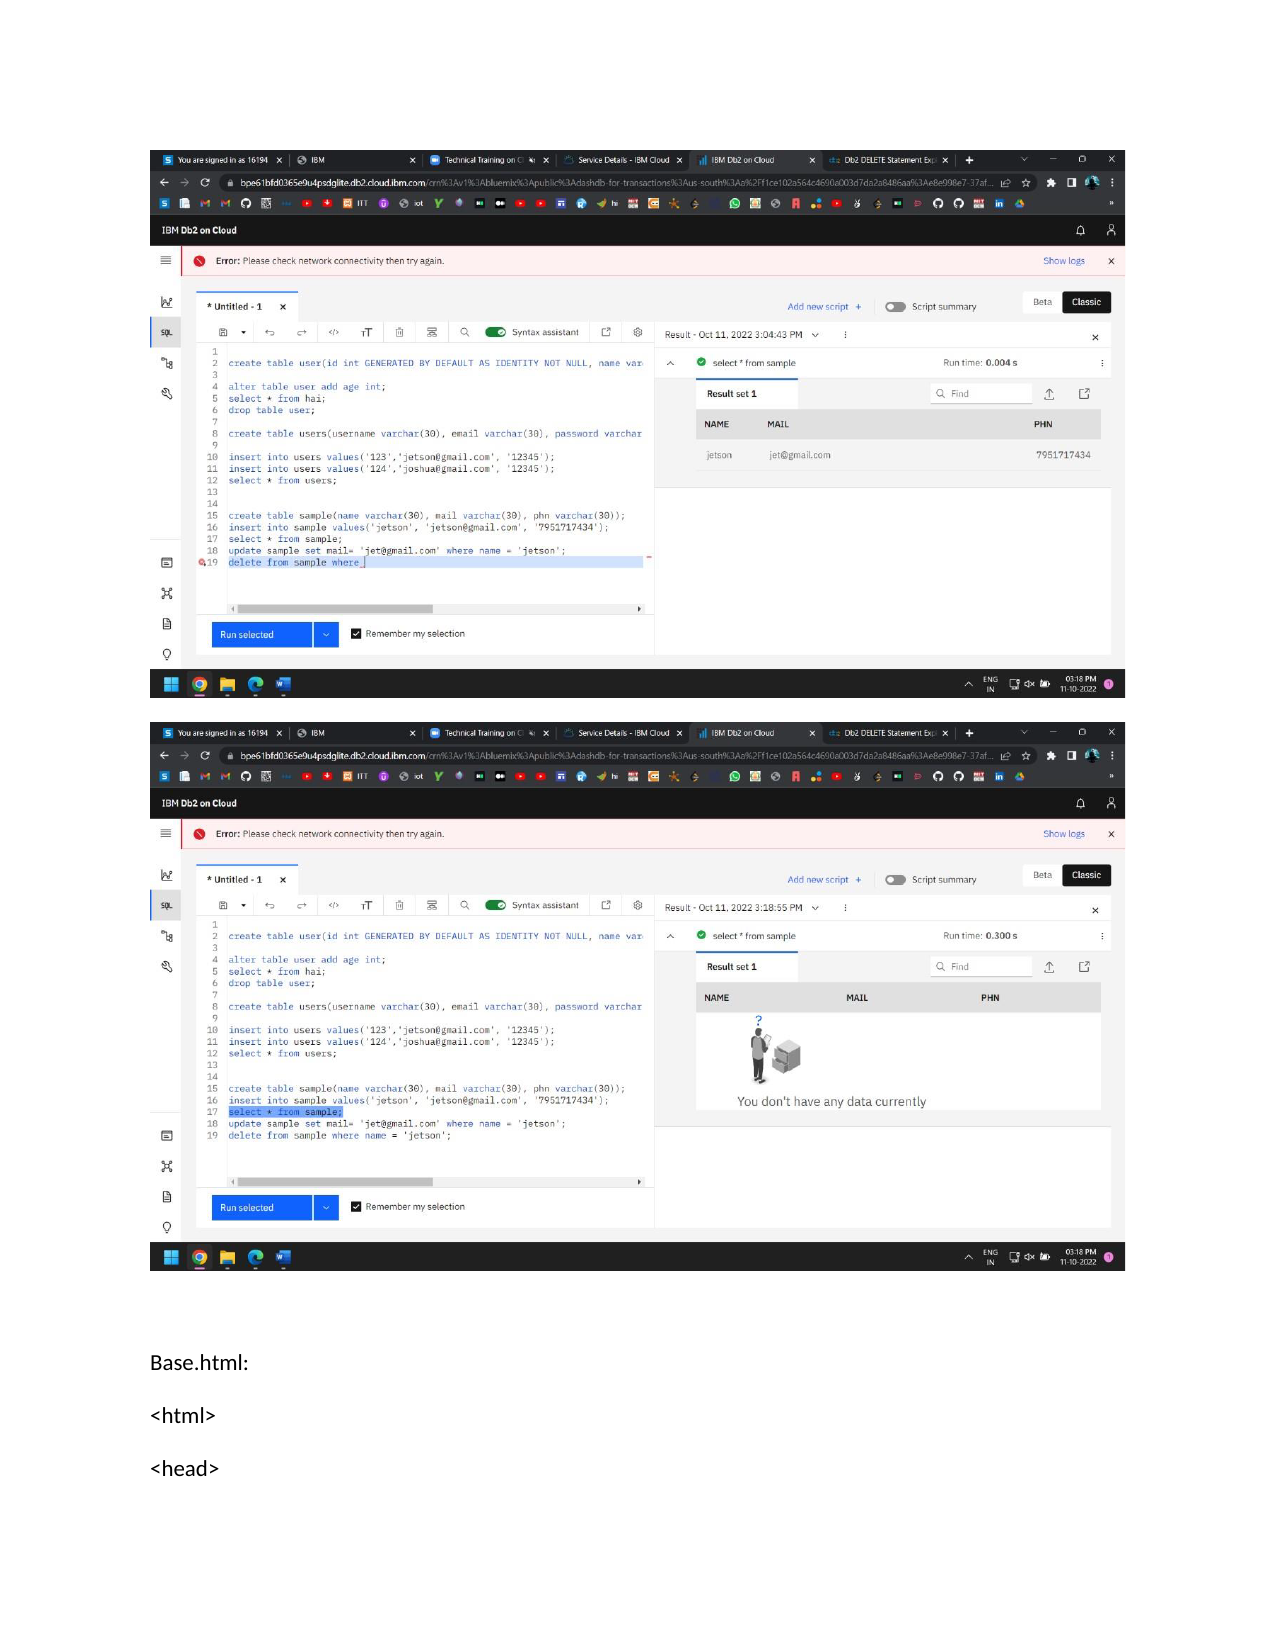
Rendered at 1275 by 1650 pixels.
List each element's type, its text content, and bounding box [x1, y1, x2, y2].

text <head> [150, 1454, 1125, 1482]
text Base.html: [150, 1348, 1125, 1376]
text <html> [150, 1401, 1125, 1429]
